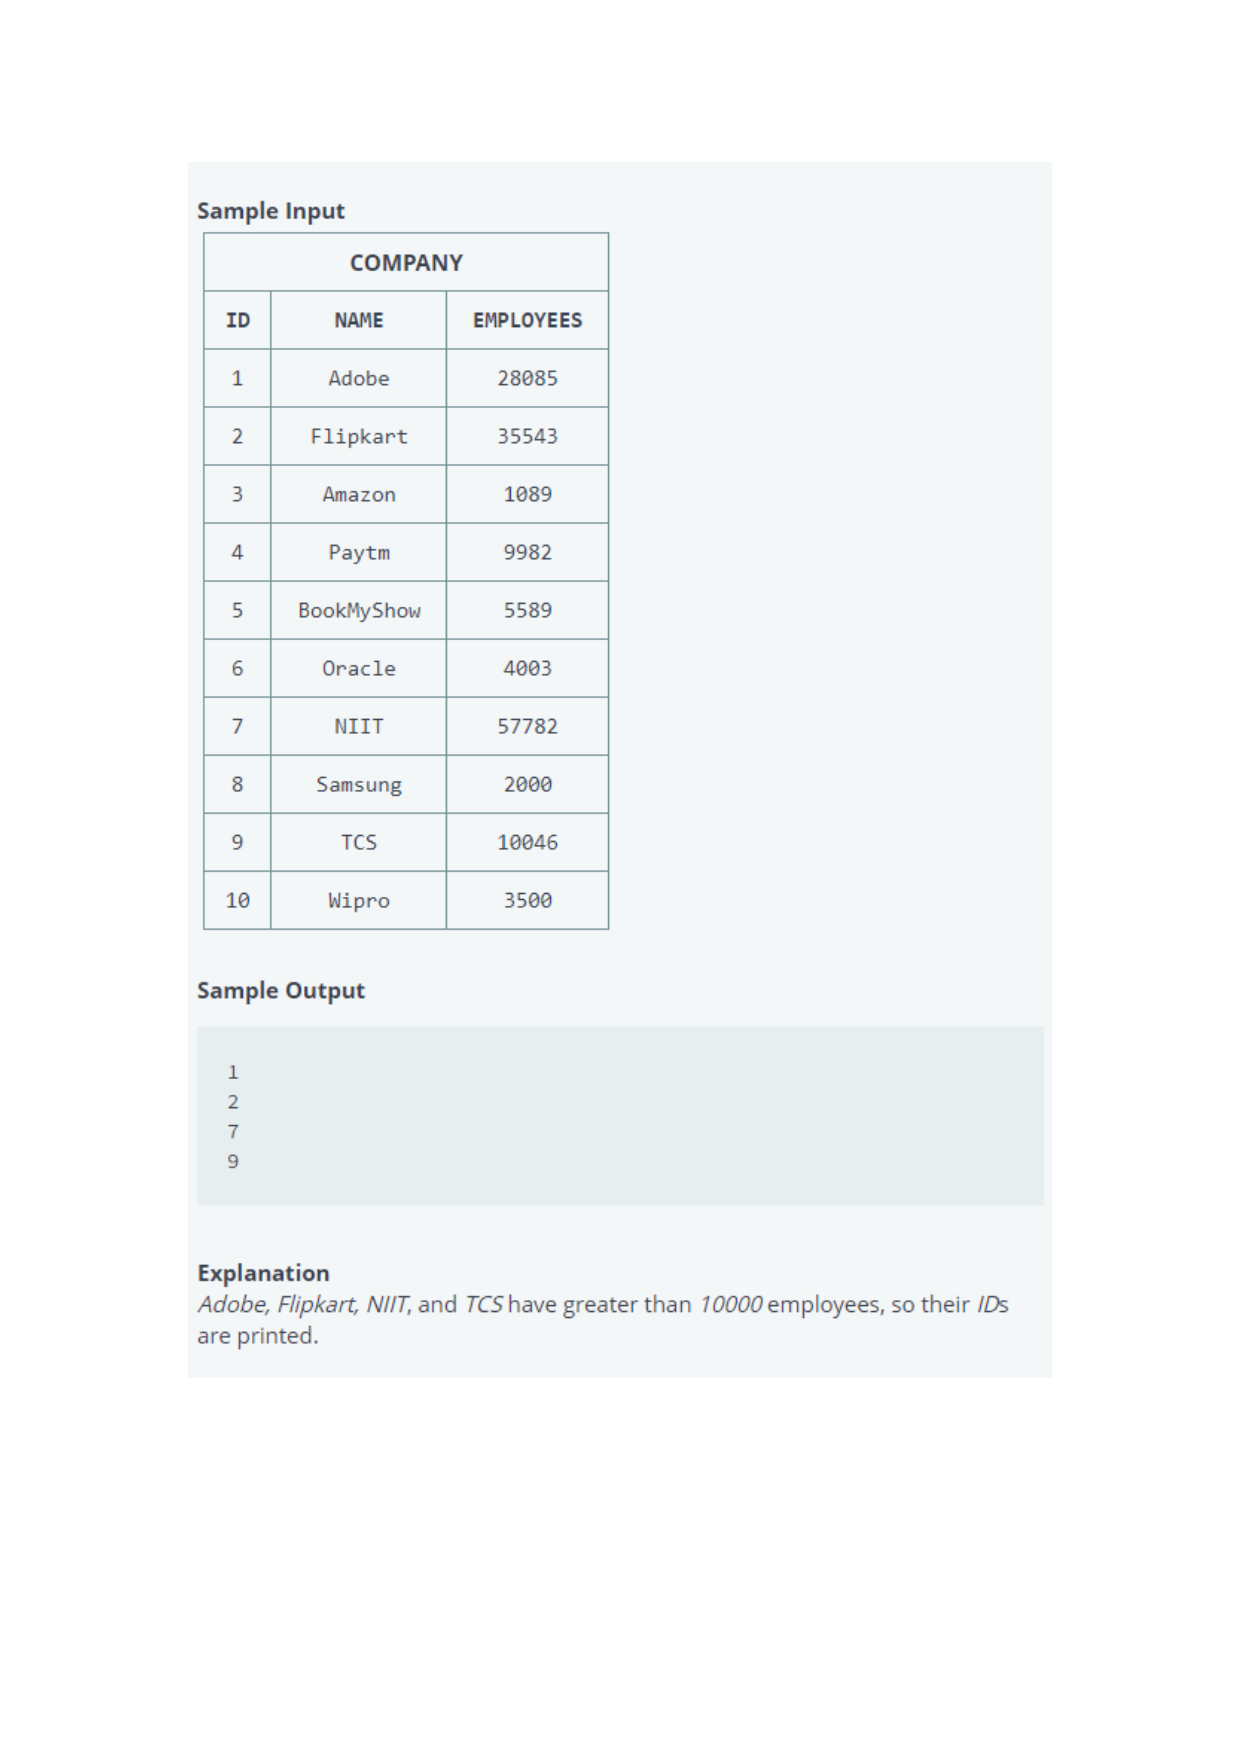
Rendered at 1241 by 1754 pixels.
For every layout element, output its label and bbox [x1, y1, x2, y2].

picture [187, 162, 1053, 1378]
